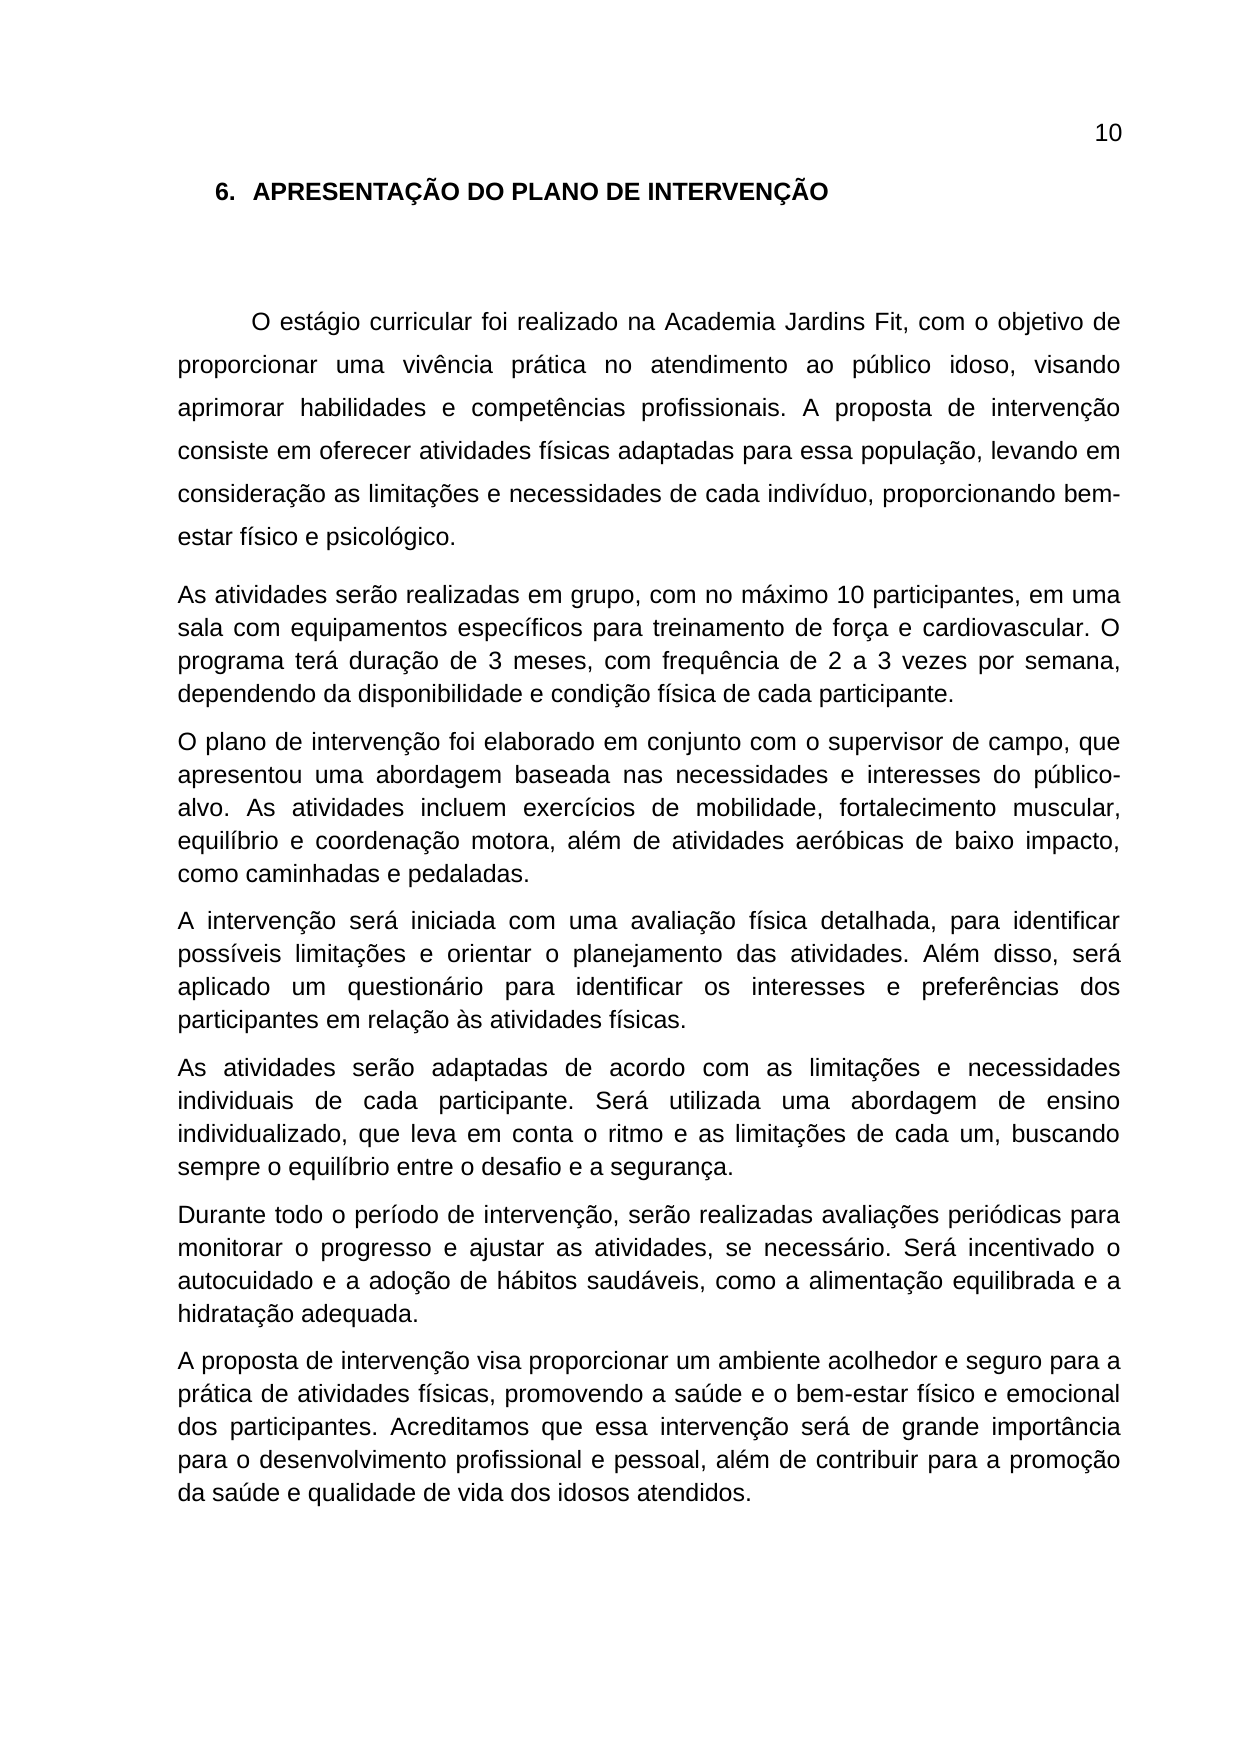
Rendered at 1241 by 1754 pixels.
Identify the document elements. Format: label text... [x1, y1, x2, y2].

text O plano de intervenção foi elaborado em conjunto com o supervisor de campo, que apresentou uma abordagem baseada nas necessidades e interesses do público-alvo. As atividades incluem exercícios de mobilidade, fortalecimento muscular, equilíbrio e coordenação motora, além de atividades aeróbicas de baixo impacto, como caminhadas e pedaladas. [177, 727, 1122, 887]
text O estágio curricular foi realizado na Academia Jardins Fit, com o objetivo de proporcionar uma vivência prática no atendimento ao público idoso, visando aprimorar habilidades e competências profissionais. A proposta de intervenção consiste em oferecer atividades físicas adaptadas para essa população, levando em consideração as limitações e necessidades de cada indivíduo, proporcionando bem-estar físico e psicológico. [177, 307, 1122, 551]
text A intervenção será iniciada com uma avaliação física detalhada, para identificar possíveis limitações e orientar o planejamento das atividades. Além disso, será aplicado um questionário para identificar os interesses e preferências dos participantes em relação às atividades físicas. [177, 906, 1122, 1034]
text As atividades serão adaptadas de acordo com as limitações e necessidades individuais de cada participante. Será utilizada uma abordagem de ensino individualizado, que leva em conta o ritmo e as limitações de cada um, buscando sempre o equilíbrio entre o desafio e a segurança. [177, 1053, 1122, 1181]
text Durante todo o período de intervenção, serão realizadas avaliações periódicas para monitorar o progresso e ajustar as atividades, se necessário. Será incentivado o autocuidado e a adoção de hábitos saudáveis, como a alimentação equilibrada e a hidratação adequada. [177, 1199, 1122, 1327]
text A proposta de intervenção visa proporcionar um ambiente acolhedor e seguro para a prática de atividades físicas, promovendo a saúde e o bem-estar físico e emocional dos participantes. Acreditamos que essa intervenção será de grande importância para o desenvolvimento profissional e pessoal, além de contribuir para a promoção da saúde e qualidade de vida dos idosos atendidos. [177, 1346, 1122, 1507]
subtitle APRESENTAÇÃO DO PLANO DE INTERVENÇÃO [215, 177, 1122, 206]
text As atividades serão realizadas em grupo, com no máximo 10 participantes, em uma sala com equipamentos específicos para treinamento de força e cardiovascular. O programa terá duração de 3 meses, com frequência de 2 a 3 vezes por semana, dependendo da disponibilidade e condição física de cada participante. [177, 580, 1122, 708]
